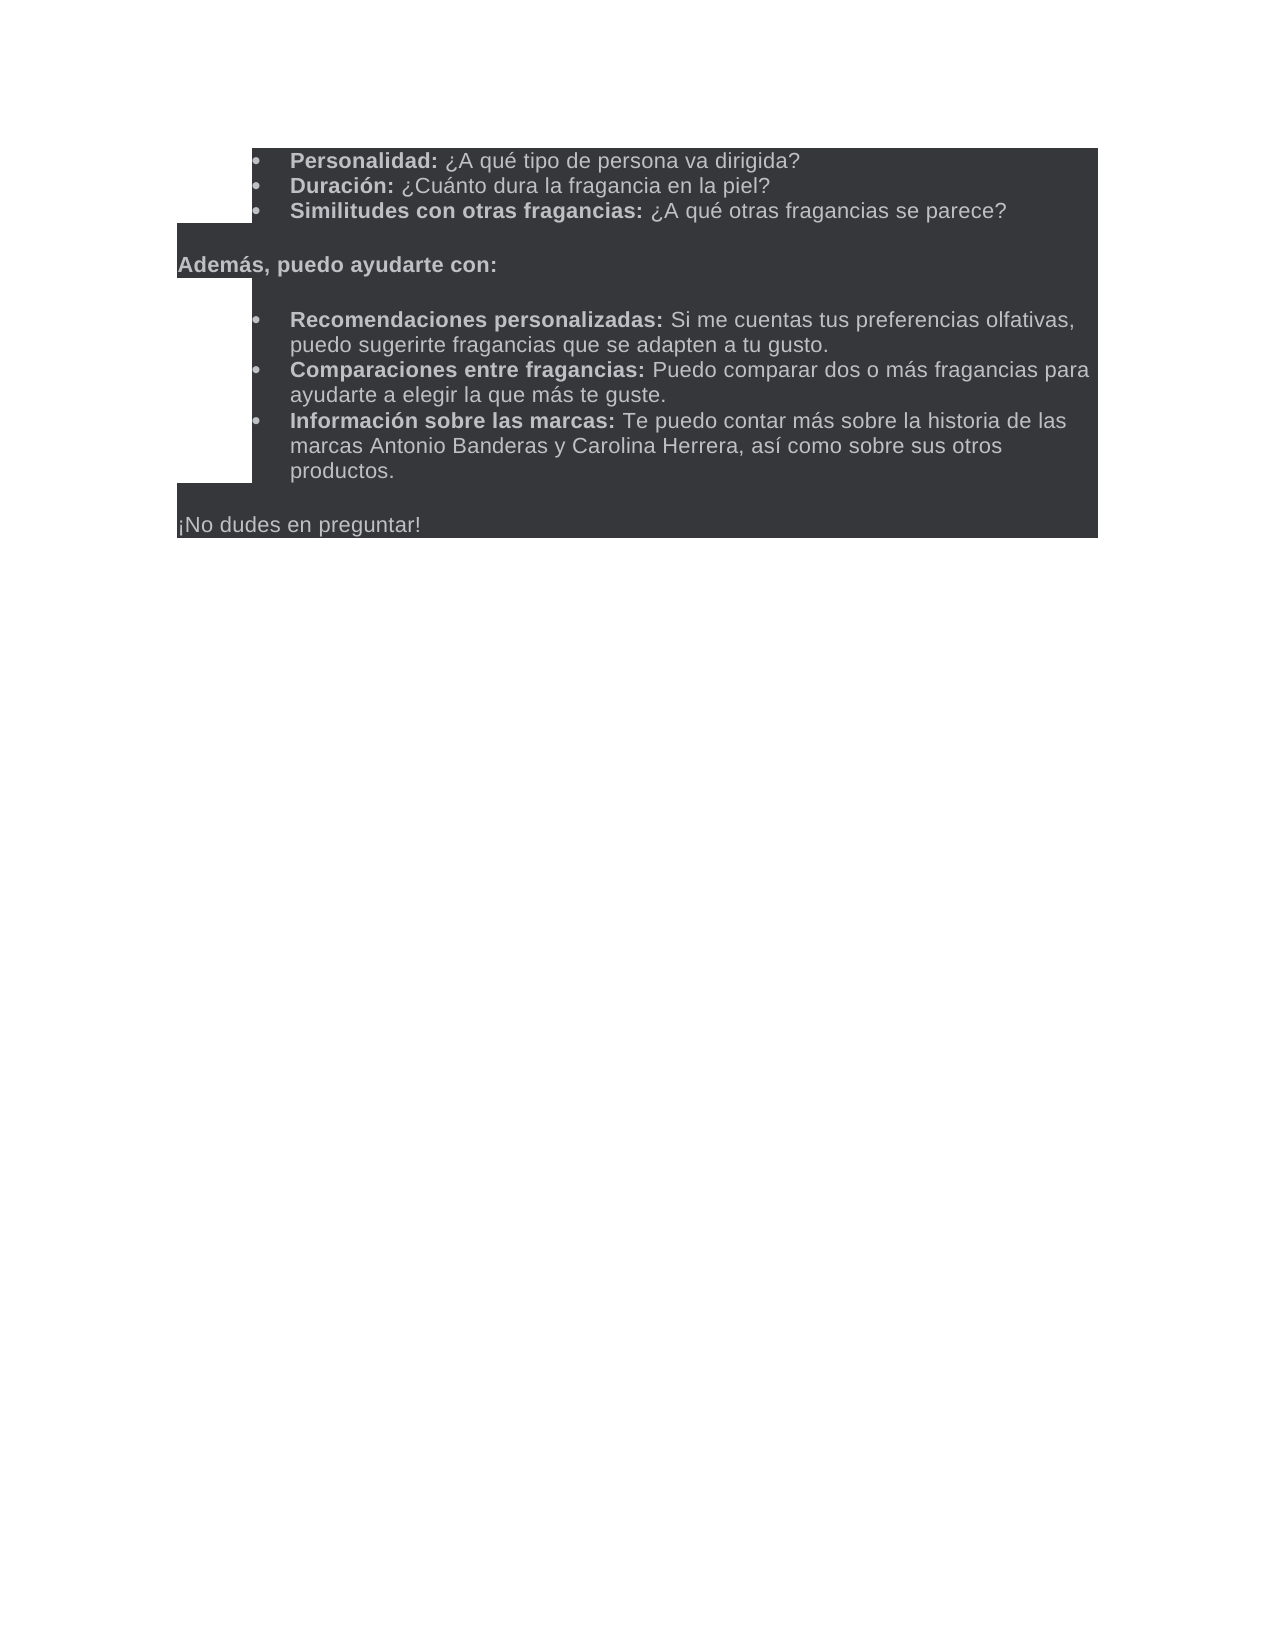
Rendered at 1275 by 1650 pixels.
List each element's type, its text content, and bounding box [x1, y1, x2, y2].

text ¡No dudes en preguntar! [177, 512, 1098, 538]
list Duración: ¿Cuánto dura la fragancia en la piel? [252, 173, 1098, 198]
list Similitudes con otras fragancias: ¿A qué otras fragancias se parece? [252, 198, 1098, 223]
list Personalidad: ¿A qué tipo de persona va dirigida? [252, 148, 1098, 173]
list Comparaciones entre fragancias: Puedo comparar dos o más fragancias para ayudarte a elegir la que más te guste. [252, 357, 1098, 408]
list Información sobre las marcas: Te puedo contar más sobre la historia de las marcas Antonio Banderas y Carolina Herrera, así como sobre sus otros productos. [252, 408, 1098, 483]
list Recomendaciones personalizadas: Si me cuentas tus preferencias olfativas, puedo sugerirte fragancias que se adapten a tu gusto. [252, 307, 1098, 357]
text Además, puedo ayudarte con: [177, 252, 1098, 278]
